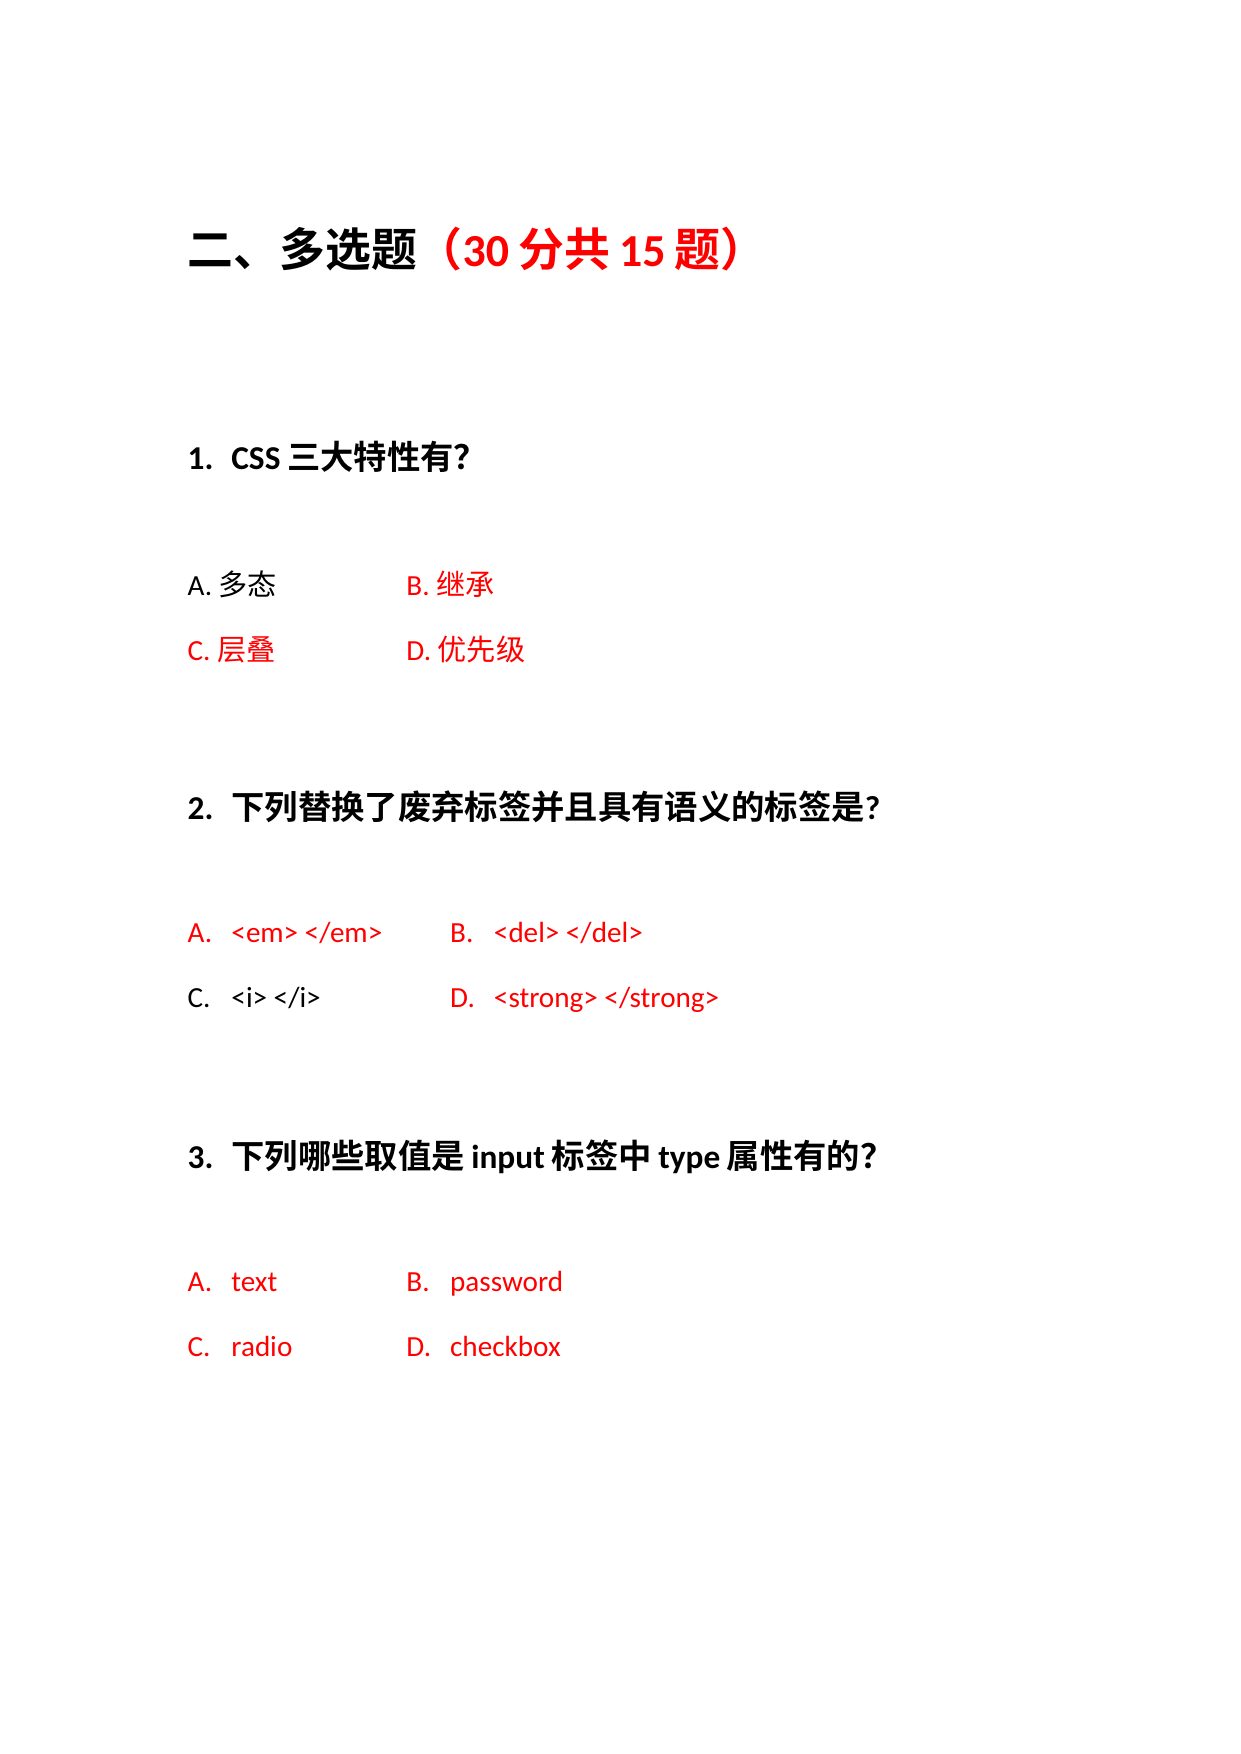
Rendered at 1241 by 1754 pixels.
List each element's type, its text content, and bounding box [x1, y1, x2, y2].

subtitle 1. CSS三大特性有？ [187, 423, 1053, 488]
subtitle 2. 下列替换了废弃标签并且具有语义的标签是? [187, 772, 1053, 837]
text A. text B. password [187, 1248, 1053, 1313]
text A. 多态 B. 继承 [187, 550, 1053, 615]
text A. <em> </em> B. <del> </del> [187, 899, 1053, 964]
subtitle 二、多选题（30分共15题） [187, 197, 1053, 295]
text C. 层叠 D. 优先级 [187, 615, 1053, 680]
subtitle 3. 下列哪些取值是input标签中type属性有的？ [187, 1121, 1053, 1186]
text C. radio D. checkbox [187, 1313, 1053, 1378]
text C. <i> </i> D. <strong> </strong> [187, 964, 1053, 1029]
